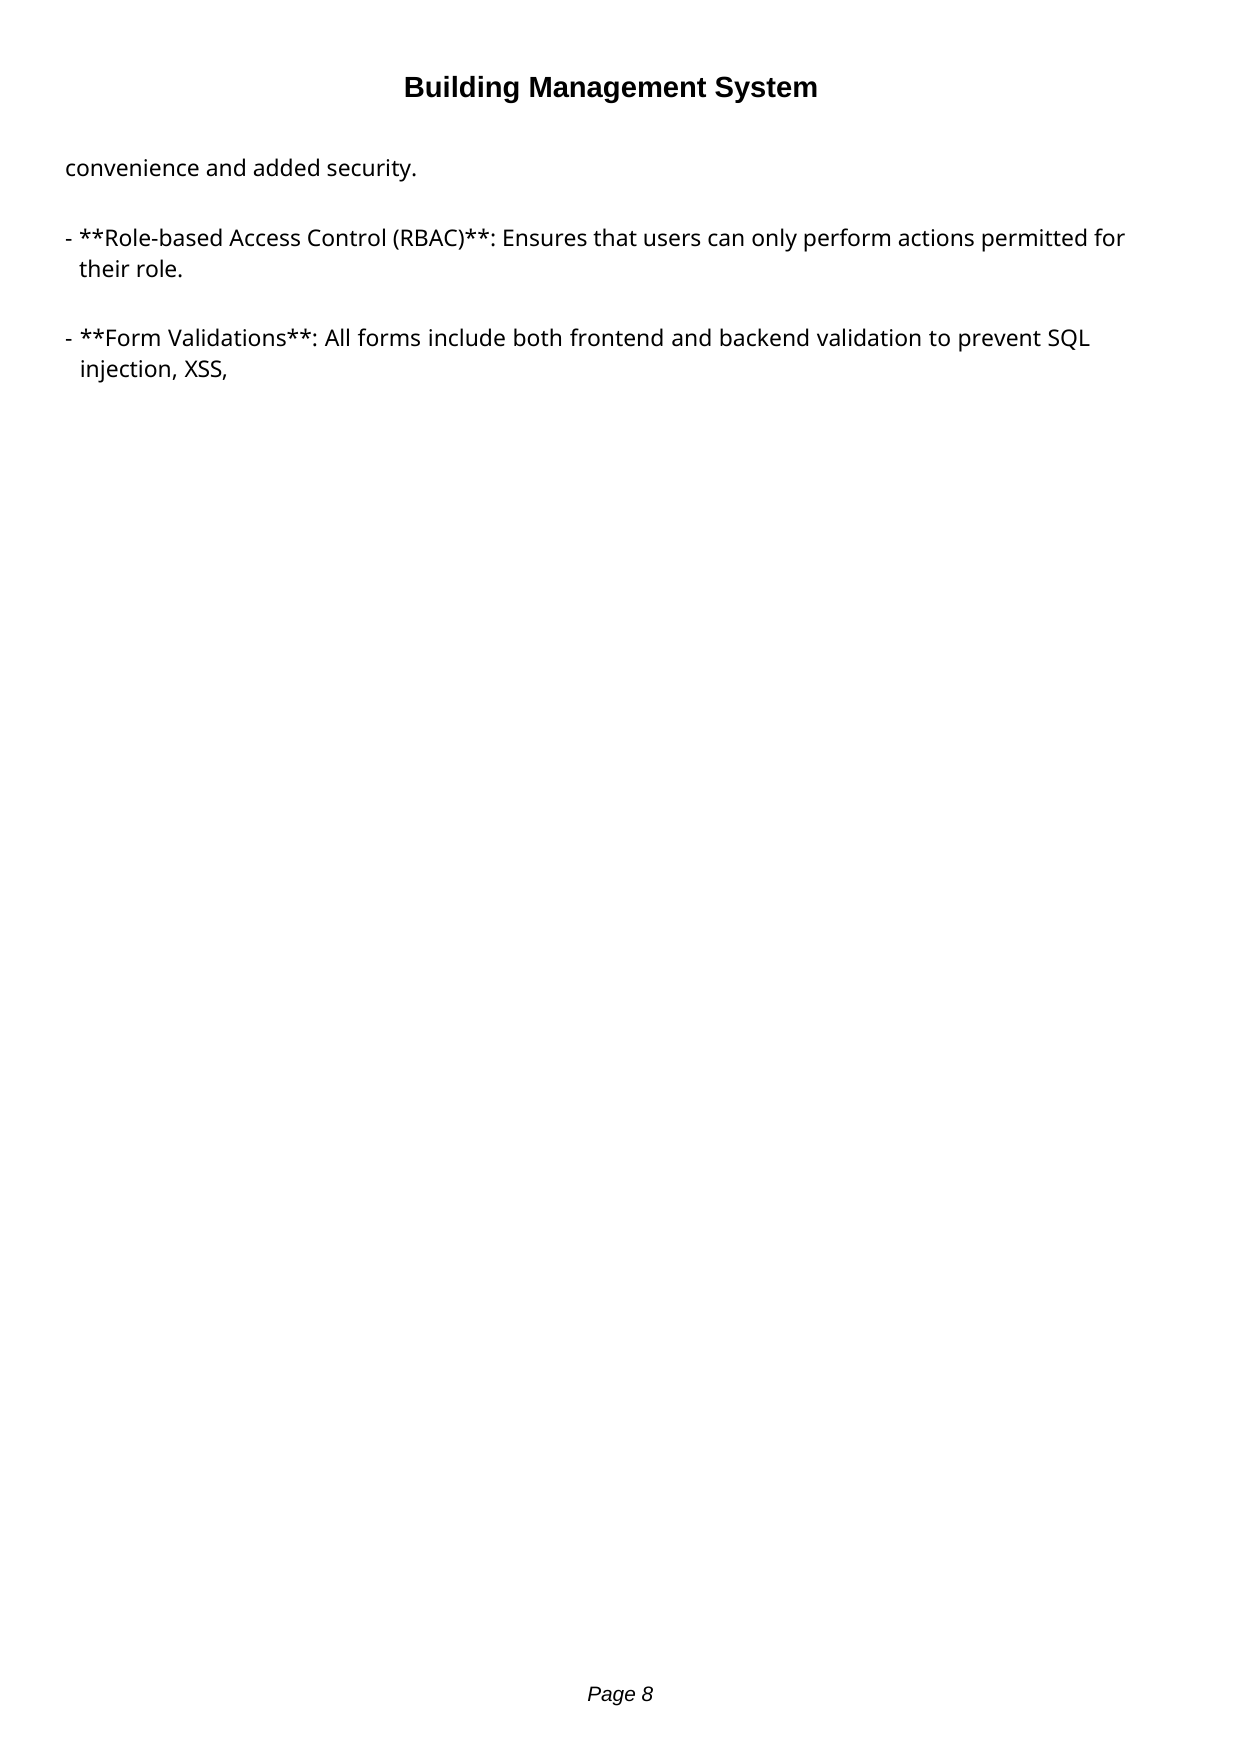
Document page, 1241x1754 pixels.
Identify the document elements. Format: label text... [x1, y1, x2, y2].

list **Role-based Access Control (RBAC)**: Ensures that users can only perform actions permitted for their role. [65, 222, 1181, 284]
list **Form Validations**: All forms include both frontend and backend validation to prevent SQL injection, XSS, [65, 322, 1181, 384]
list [65, 152, 1176, 183]
